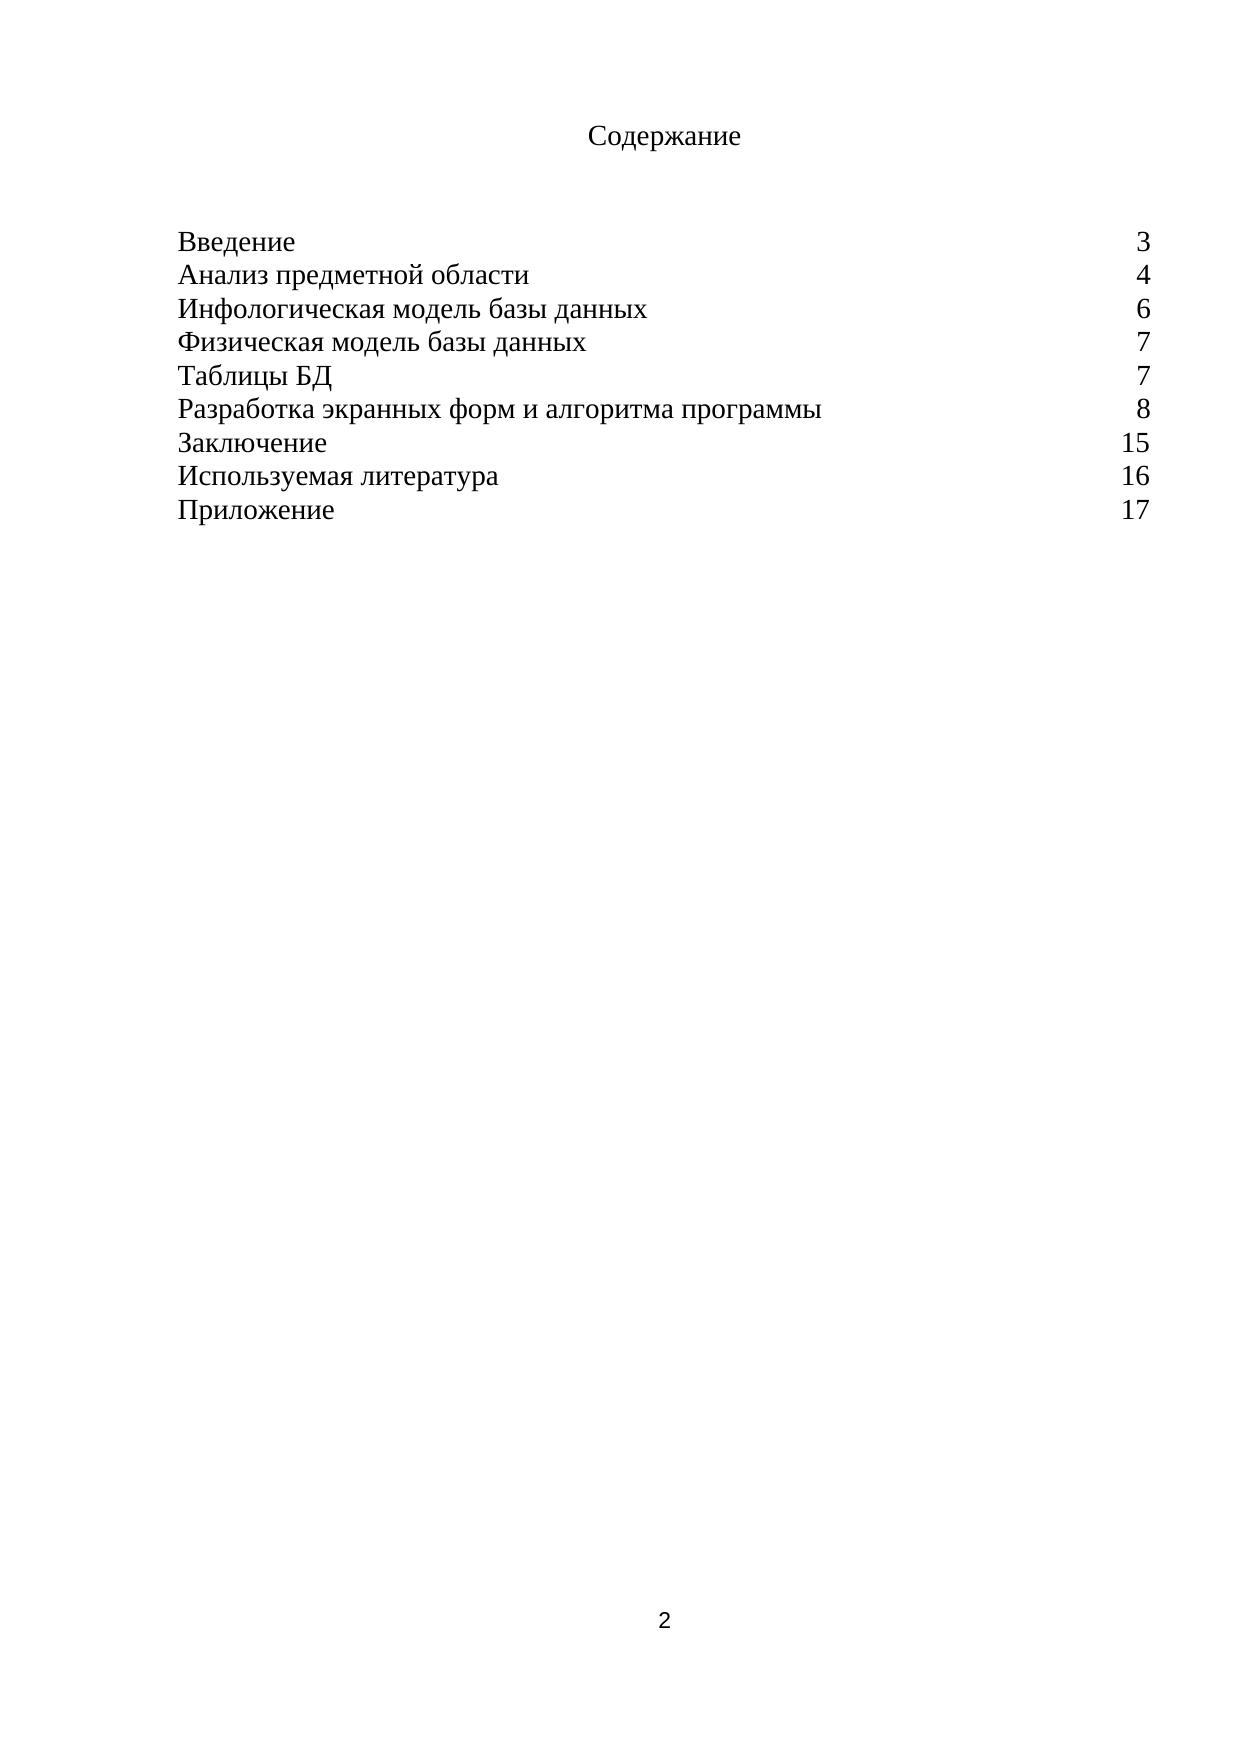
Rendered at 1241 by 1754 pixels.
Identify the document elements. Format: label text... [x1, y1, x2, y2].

text Заключение 15 [177, 425, 1152, 458]
text Разработка экранных форм и алгоритма программы 8 [177, 391, 1152, 425]
text Приложение 17 [177, 492, 1152, 526]
text Анализ предметной области 4 [177, 257, 1152, 291]
text Используемая литература 16 [177, 458, 1152, 492]
text Введение 3 [177, 224, 1152, 257]
text Таблицы БД 7 [177, 358, 1152, 391]
text Физическая модель базы данных 7 [177, 324, 1152, 358]
text Содержание [177, 118, 1152, 152]
text Инфологическая модель базы данных 6 [177, 291, 1152, 324]
